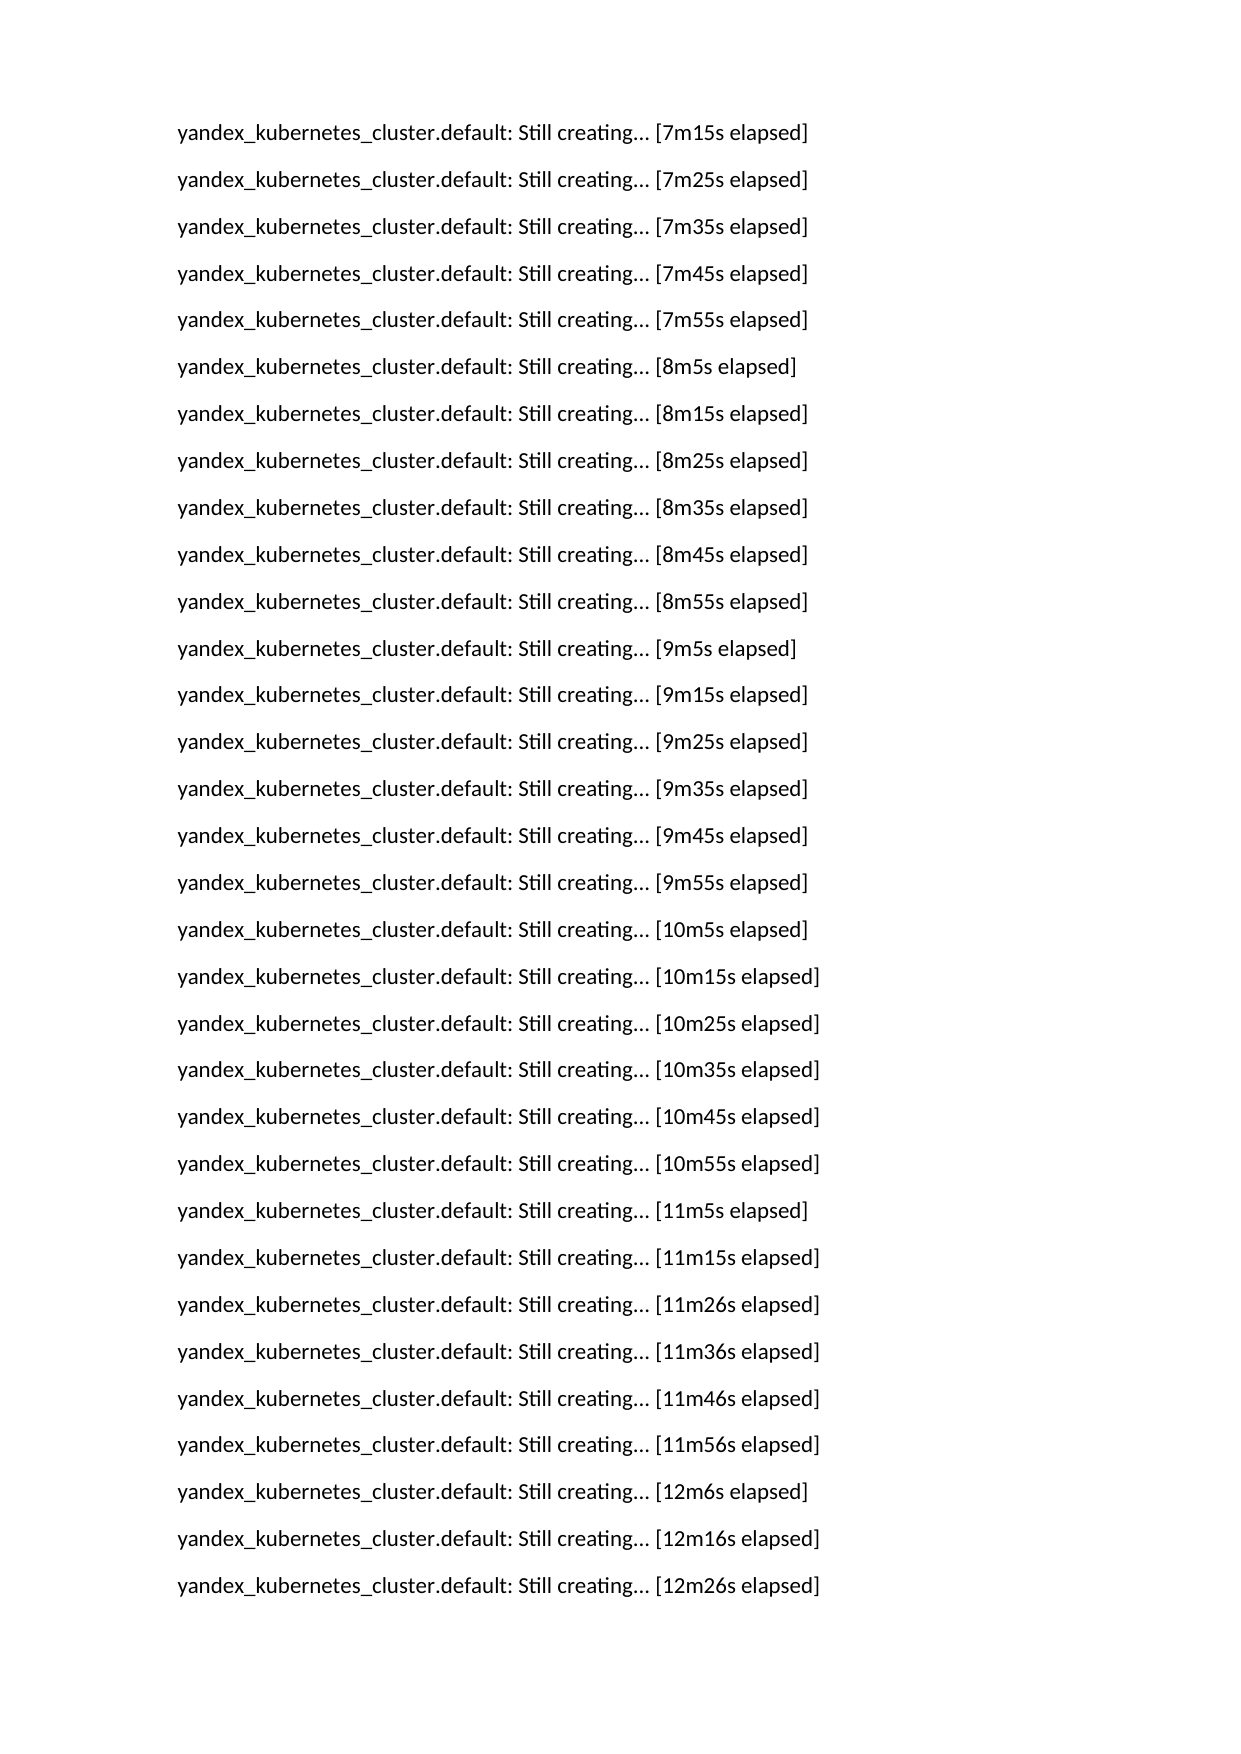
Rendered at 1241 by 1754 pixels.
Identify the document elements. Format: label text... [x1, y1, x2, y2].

text yandex_kubernetes_cluster.default: Still creating... [9m45s elapsed] [177, 821, 1152, 849]
text yandex_kubernetes_cluster.default: Still creating... [10m25s elapsed] [177, 1009, 1152, 1037]
text yandex_kubernetes_cluster.default: Still creating... [11m15s elapsed] [177, 1243, 1152, 1271]
text yandex_kubernetes_cluster.default: Still creating... [7m55s elapsed] [177, 306, 1152, 334]
text yandex_kubernetes_cluster.default: Still creating... [8m15s elapsed] [177, 399, 1152, 427]
text yandex_kubernetes_cluster.default: Still creating... [10m35s elapsed] [177, 1056, 1152, 1084]
text yandex_kubernetes_cluster.default: Still creating... [12m26s elapsed] [177, 1571, 1152, 1599]
text yandex_kubernetes_cluster.default: Still creating... [11m26s elapsed] [177, 1290, 1152, 1318]
text yandex_kubernetes_cluster.default: Still creating... [9m25s elapsed] [177, 727, 1152, 756]
text yandex_kubernetes_cluster.default: Still creating... [10m45s elapsed] [177, 1102, 1152, 1131]
text yandex_kubernetes_cluster.default: Still creating... [7m35s elapsed] [177, 212, 1152, 240]
text yandex_kubernetes_cluster.default: Still creating... [9m55s elapsed] [177, 868, 1152, 896]
text yandex_kubernetes_cluster.default: Still creating... [11m46s elapsed] [177, 1384, 1152, 1412]
text yandex_kubernetes_cluster.default: Still creating... [8m35s elapsed] [177, 493, 1152, 521]
text yandex_kubernetes_cluster.default: Still creating... [7m45s elapsed] [177, 259, 1152, 287]
text yandex_kubernetes_cluster.default: Still creating... [11m56s elapsed] [177, 1431, 1152, 1459]
text yandex_kubernetes_cluster.default: Still creating... [8m25s elapsed] [177, 446, 1152, 474]
text yandex_kubernetes_cluster.default: Still creating... [8m45s elapsed] [177, 540, 1152, 568]
text yandex_kubernetes_cluster.default: Still creating... [12m16s elapsed] [177, 1524, 1152, 1552]
text yandex_kubernetes_cluster.default: Still creating... [9m15s elapsed] [177, 681, 1152, 709]
text yandex_kubernetes_cluster.default: Still creating... [9m5s elapsed] [177, 634, 1152, 662]
text yandex_kubernetes_cluster.default: Still creating... [10m55s elapsed] [177, 1149, 1152, 1177]
text yandex_kubernetes_cluster.default: Still creating... [10m5s elapsed] [177, 915, 1152, 943]
text yandex_kubernetes_cluster.default: Still creating... [7m15s elapsed] [177, 118, 1152, 146]
text yandex_kubernetes_cluster.default: Still creating... [11m5s elapsed] [177, 1196, 1152, 1224]
text yandex_kubernetes_cluster.default: Still creating... [12m6s elapsed] [177, 1477, 1152, 1506]
text yandex_kubernetes_cluster.default: Still creating... [11m36s elapsed] [177, 1337, 1152, 1365]
text yandex_kubernetes_cluster.default: Still creating... [8m5s elapsed] [177, 352, 1152, 381]
text yandex_kubernetes_cluster.default: Still creating... [10m15s elapsed] [177, 962, 1152, 990]
text yandex_kubernetes_cluster.default: Still creating... [8m55s elapsed] [177, 587, 1152, 615]
text yandex_kubernetes_cluster.default: Still creating... [7m25s elapsed] [177, 165, 1152, 193]
text yandex_kubernetes_cluster.default: Still creating... [9m35s elapsed] [177, 774, 1152, 802]
